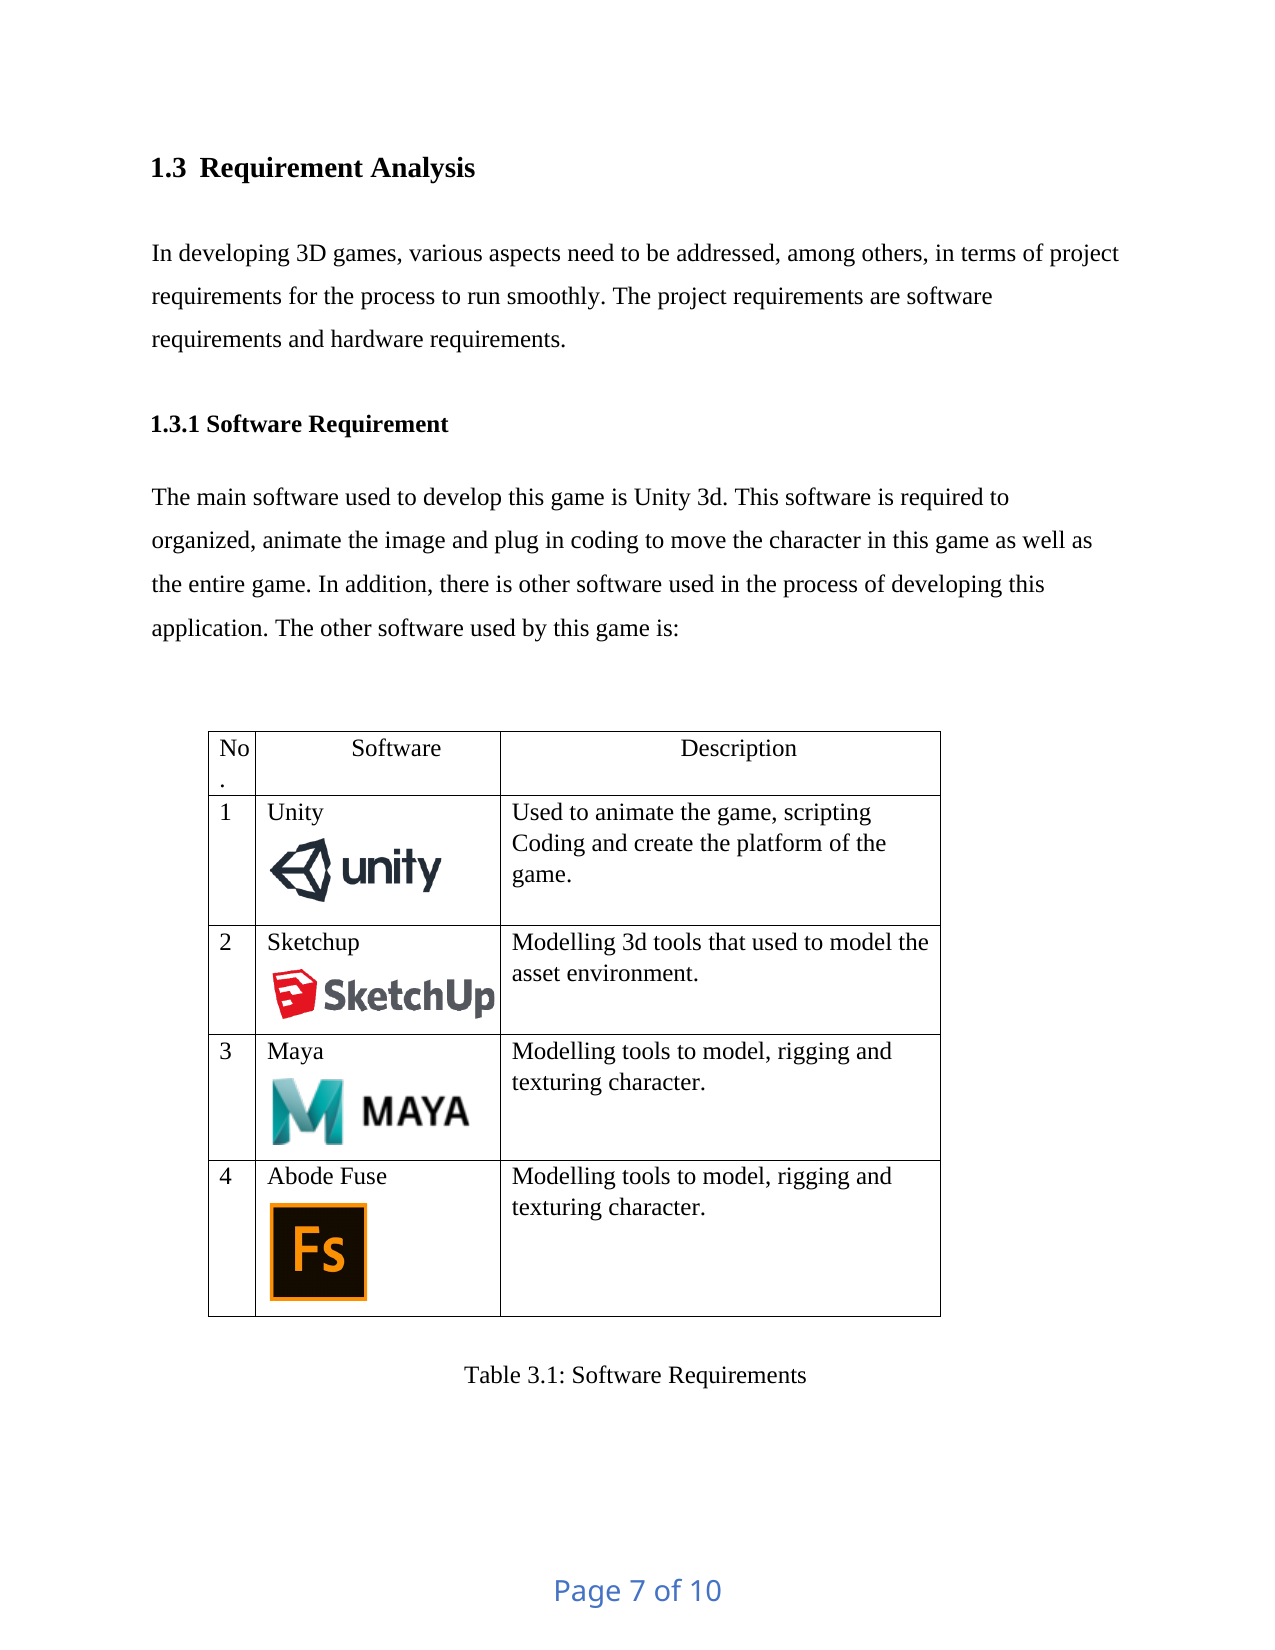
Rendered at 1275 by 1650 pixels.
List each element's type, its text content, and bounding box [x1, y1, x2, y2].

table_cell Maya [256, 1035, 500, 1159]
table_header Software [256, 732, 500, 795]
picture [269, 1203, 368, 1301]
table_cell 1 [209, 796, 255, 925]
table_header Description [501, 732, 940, 795]
table_cell Modelling 3d tools that used to model the asset environment. [501, 926, 940, 1034]
text 1.3.1 Software Requirement [150, 409, 1119, 438]
table_cell Unity [256, 796, 500, 925]
table_header No. [209, 732, 255, 795]
table_cell 3 [209, 1035, 255, 1159]
picture [272, 969, 495, 1019]
table_cell Modelling tools to model, rigging and texturing character. [501, 1035, 940, 1159]
table_cell Abode Fuse [256, 1161, 500, 1316]
text The main software used to develop this game is Unity 3d. This software is required to organized, animate the image and plug in coding to move the character in this game as well as the entire game. In addition, there is other software used in the process of developing this application. The other software used by this game is: [151, 482, 1119, 641]
picture [272, 1078, 470, 1145]
table_cell 2 [209, 926, 255, 1034]
table_cell Modelling tools to model, rigging and texturing character. [501, 1161, 940, 1316]
text Table 3.1: Software Requirements [151, 1360, 1120, 1388]
subtitle 1.3 Requirement Analysis [150, 150, 1125, 183]
table_cell Used to animate the game, scripting Coding and create the platform of the game. [501, 796, 940, 925]
table_cell Sketchup [256, 926, 500, 1034]
text In developing 3D games, various aspects need to be addressed, among others, in terms of project requirements for the process to run smoothly. The project requirements are software requirements and hardware requirements. [151, 238, 1119, 352]
picture [269, 838, 442, 902]
table_cell 4 [209, 1161, 255, 1316]
